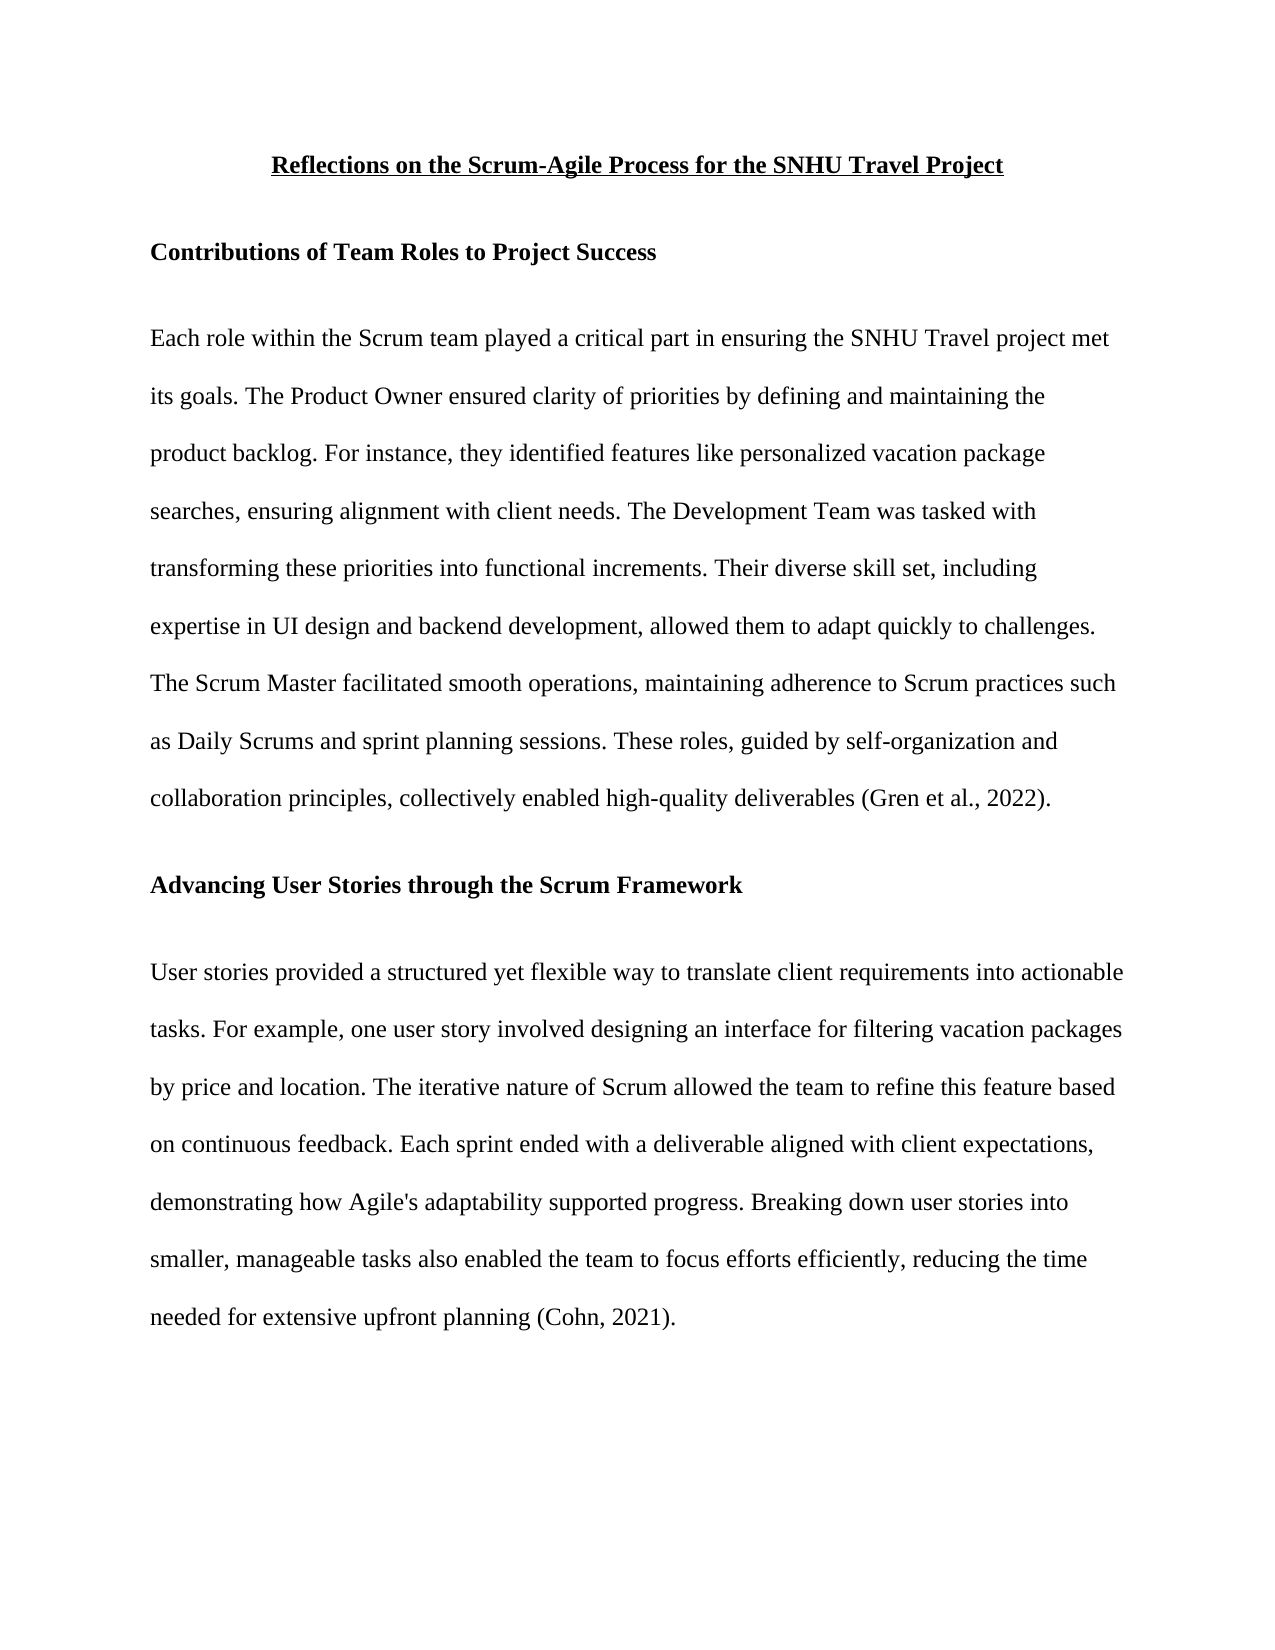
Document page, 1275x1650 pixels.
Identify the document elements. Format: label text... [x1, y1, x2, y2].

text Reflections on the Scrum-Agile Process for the SNHU Travel Project [150, 150, 1125, 179]
text Each role within the Scrum team played a critical part in ensuring the SNHU Travel project met its goals. The Product Owner ensured clarity of priorities by defining and maintaining the product backlog. For instance, they identified features like personalized vacation package searches, ensuring alignment with client needs. The Development Team was tasked with transforming these priorities into functional increments. Their diverse skill set, including expertise in UI design and backend development, allowed them to adapt quickly to challenges. The Scrum Master facilitated smooth operations, maintaining adherence to Scrum practices such as Daily Scrums and sprint planning sessions. These roles, guided by self-organization and collaboration principles, collectively enabled high-quality deliverables (Gren et al., 2022). [150, 323, 1125, 812]
text Advancing User Stories through the Scrum Framework [150, 870, 1125, 899]
text User stories provided a structured yet flexible way to translate client requirements into actionable tasks. For example, one user story involved designing an interface for filtering vacation packages by price and location. The iterative nature of Scrum allowed the team to refine this feature based on continuous feedback. Each sprint ended with a deliverable aligned with client expectations, demonstrating how Agile's adaptability supported progress. Breaking down user stories into smaller, manageable tasks also enabled the team to focus efforts efficiently, reducing the time needed for extensive upfront planning (Cohn, 2021). [150, 957, 1125, 1330]
text Contributions of Team Roles to Project Success [150, 237, 1125, 265]
